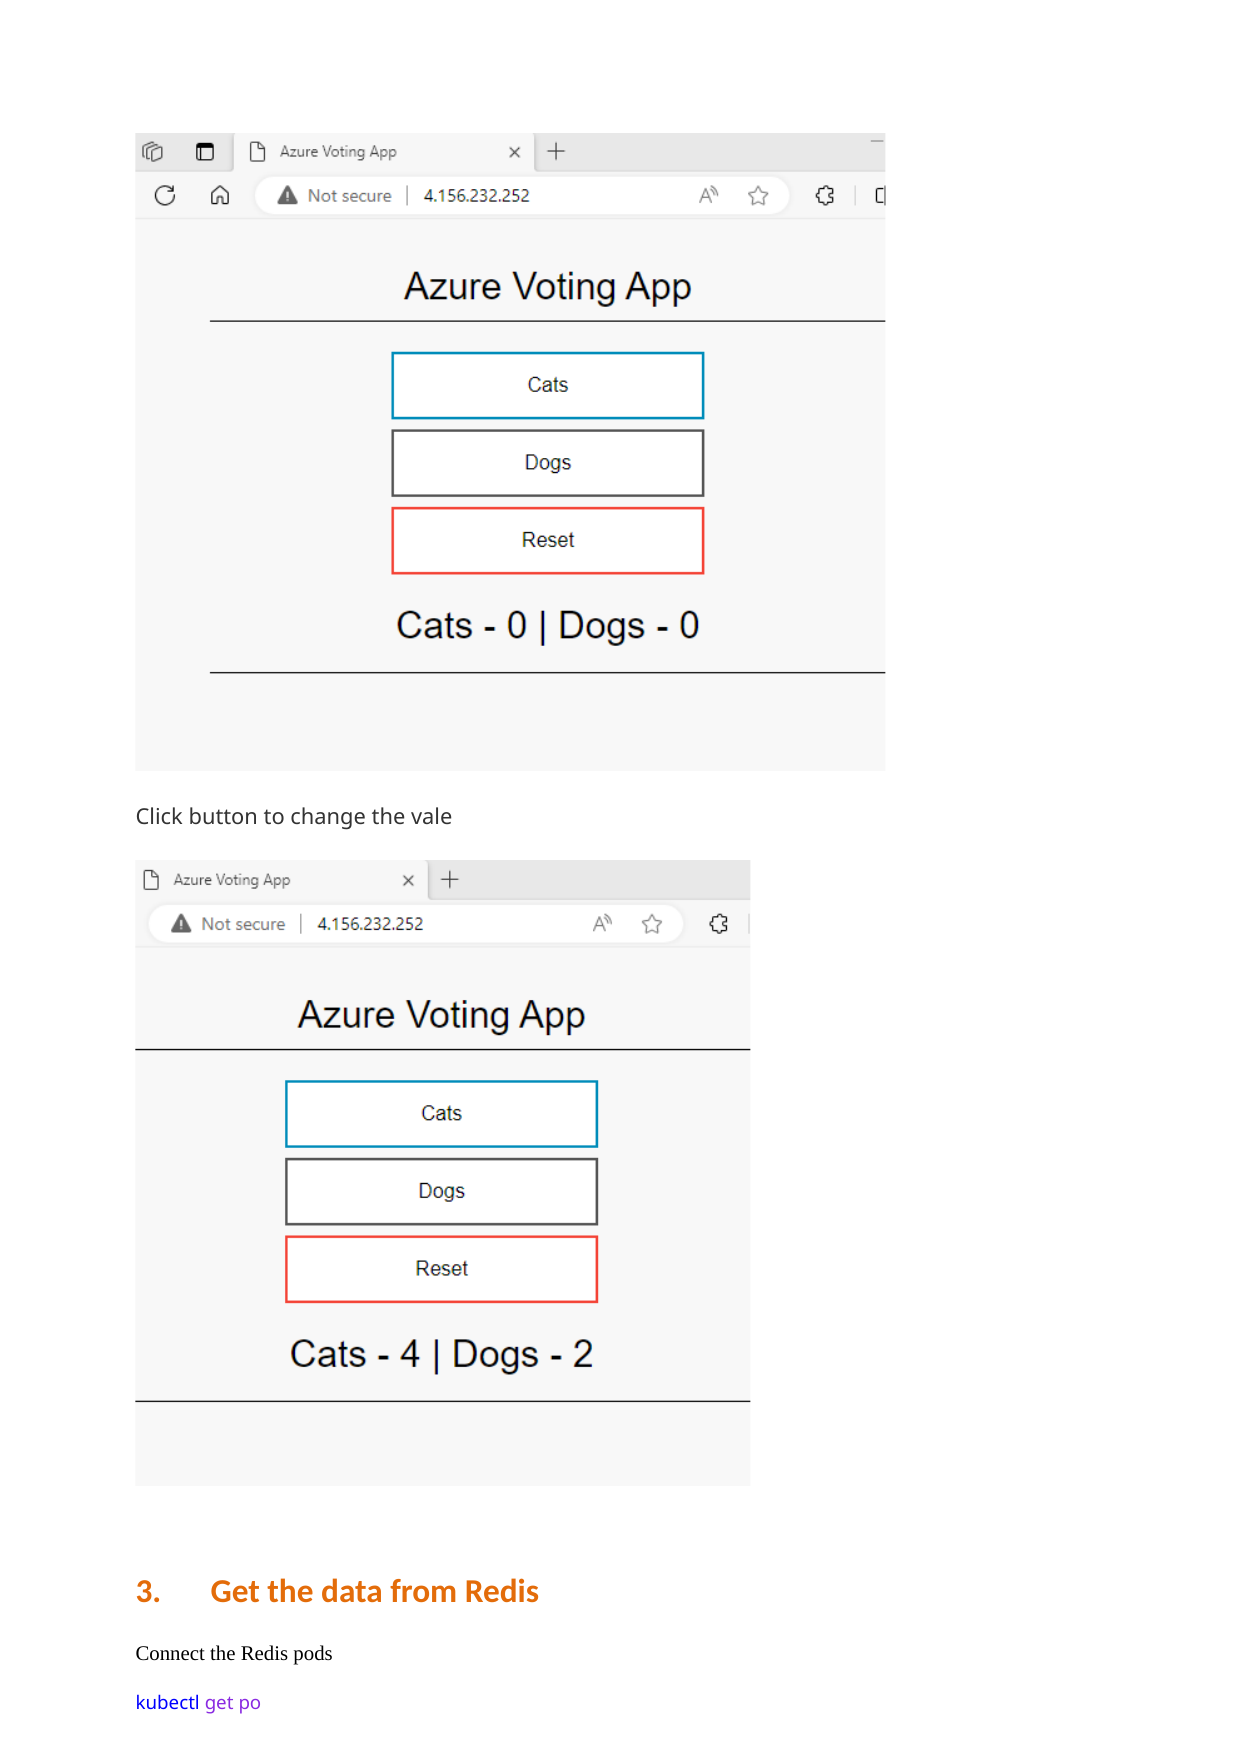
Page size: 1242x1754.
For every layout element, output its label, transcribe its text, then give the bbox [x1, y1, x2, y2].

text kubectl get po [135, 1689, 1152, 1714]
picture [135, 133, 886, 771]
picture [135, 860, 751, 1486]
text Click button to change the vale [135, 801, 1152, 831]
subtitle Get the data from Redis [135, 1570, 1152, 1611]
text Connect the Redis pods [135, 1641, 1152, 1665]
